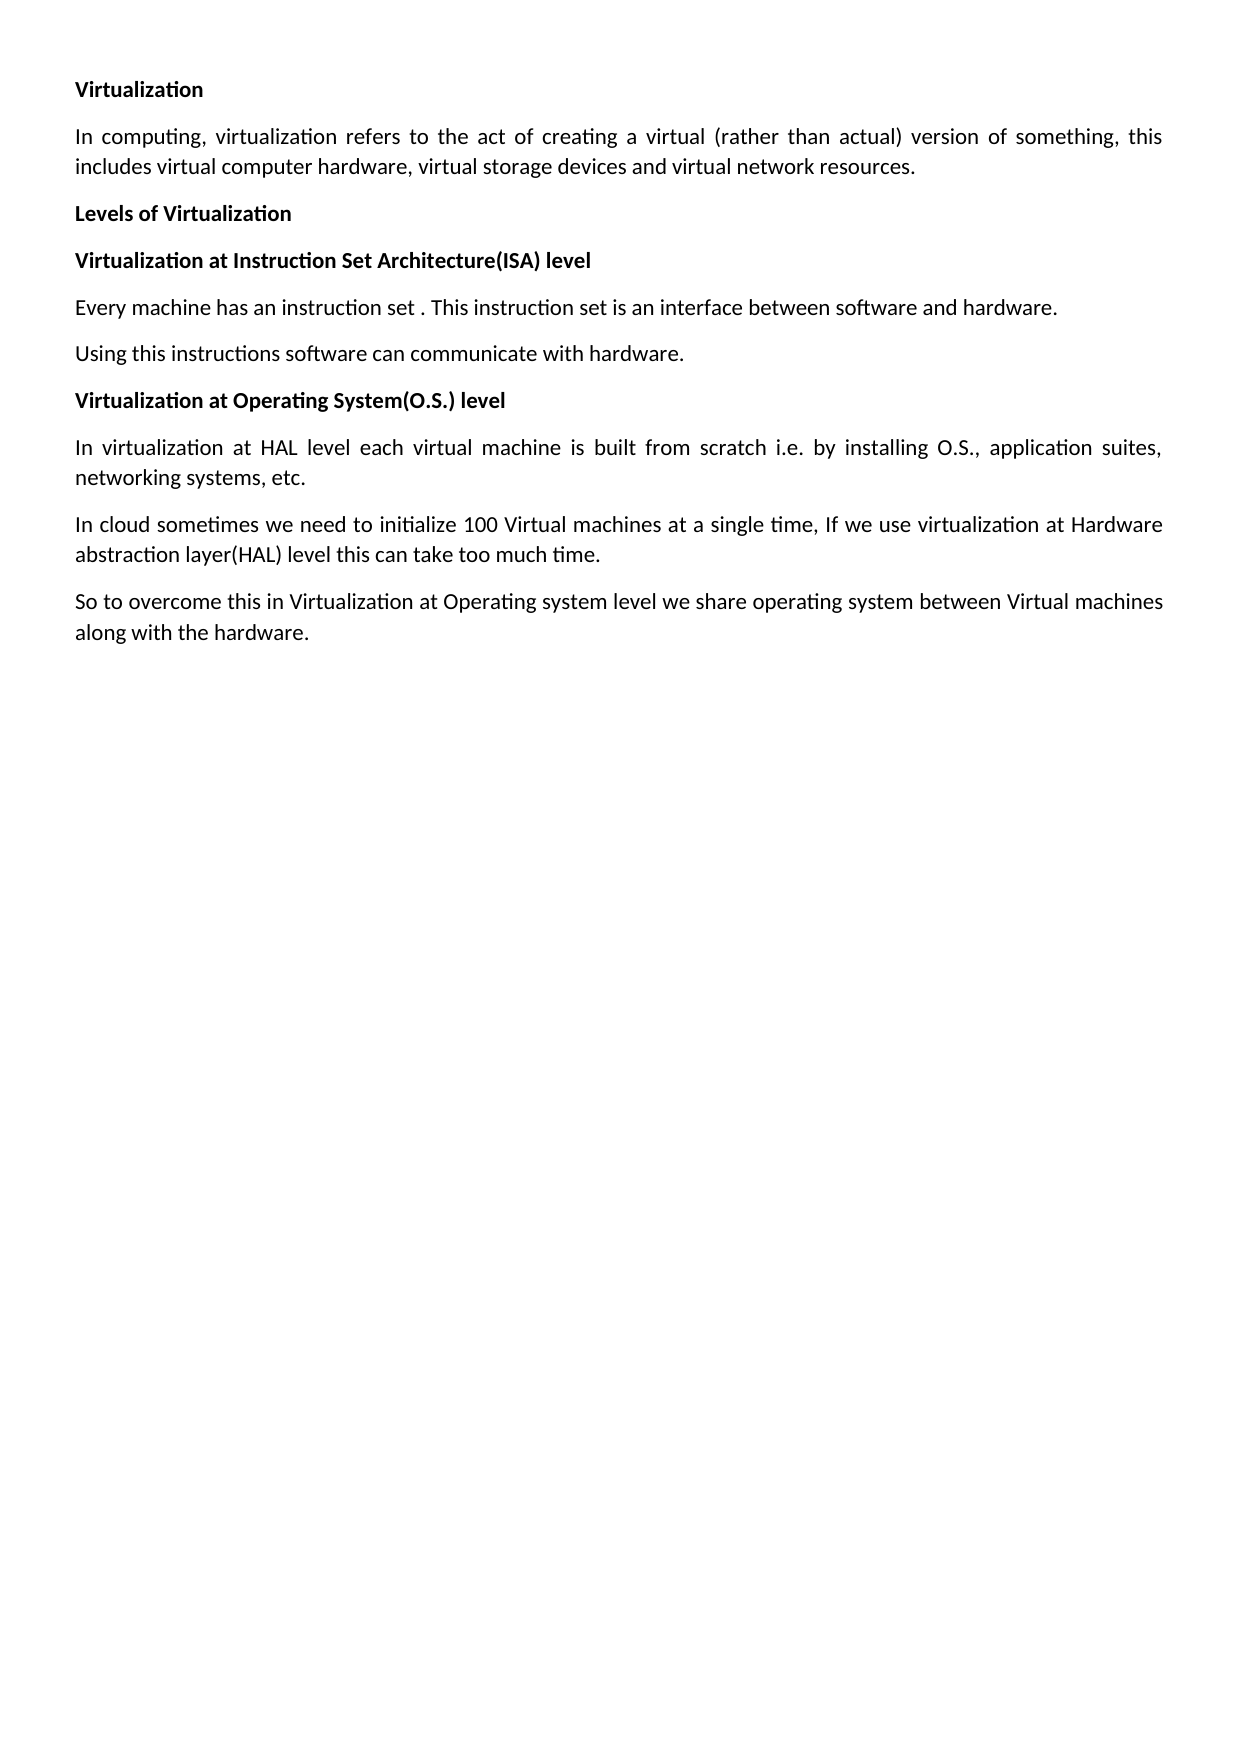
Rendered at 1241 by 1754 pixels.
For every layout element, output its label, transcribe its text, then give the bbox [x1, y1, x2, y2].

text Virtualization at Instruction Set Architecture(ISA) level [75, 246, 1165, 274]
text In computing, virtualization refers to the act of creating a virtual (rather than actual) version of something, this includes virtual computer hardware, virtual storage devices and virtual network resources. [75, 122, 1165, 180]
text Virtualization at Operating System(O.S.) level [75, 386, 1165, 414]
text In cloud sometimes we need to initialize 100 Virtual machines at a single time, If we use virtualization at Hardware abstraction layer(HAL) level this can take too much time. [75, 510, 1165, 569]
text Using this instructions software can communicate with hardware. [75, 339, 1165, 368]
text In virtualization at HAL level each virtual machine is built from scratch i.e. by installing O.S., application suites, networking systems, etc. [75, 433, 1165, 492]
text So to overcome this in Virtualization at Operating system level we share operating system between Virtual machines along with the hardware. [75, 587, 1165, 646]
text Every machine has an instruction set . This instruction set is an interface between software and hardware. [75, 293, 1165, 321]
text Levels of Virtualization [75, 199, 1165, 227]
text Virtualization [75, 75, 1165, 103]
